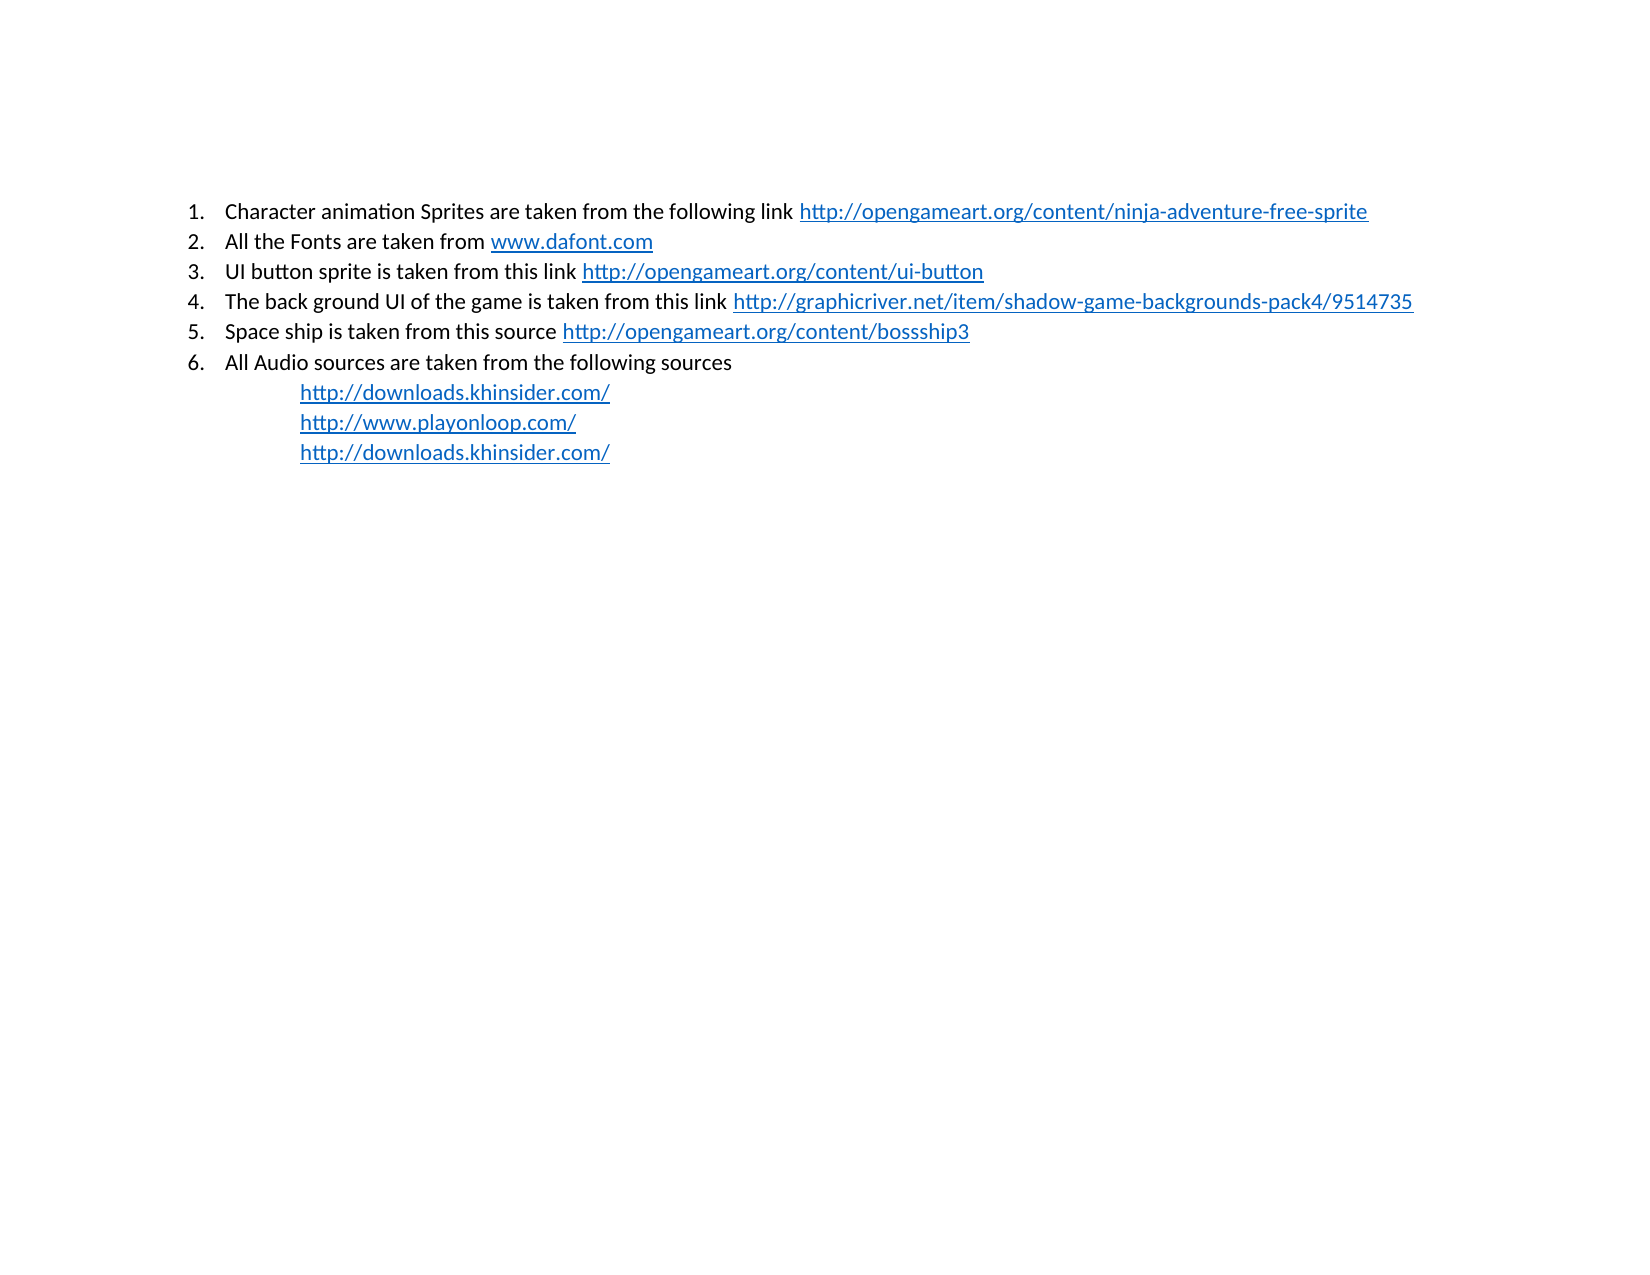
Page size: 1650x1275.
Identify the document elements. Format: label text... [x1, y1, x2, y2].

list UI button sprite is taken from this link http://opengameart.org/content/ui-button [187, 257, 1500, 285]
list http://downloads.khinsider.com/ [225, 438, 1500, 467]
list http://downloads.khinsider.com/ [225, 378, 1500, 406]
list Space ship is taken from this source http://opengameart.org/content/bossship3 [187, 318, 1500, 346]
list Character animation Sprites are taken from the following link http://opengameart.org/content/ninja-adventure-free-sprite [187, 197, 1500, 225]
list The back ground UI of the game is taken from this link http://graphicriver.net/item/shadow-game-backgrounds-pack4/9514735 [187, 287, 1500, 316]
list All Audio sources are taken from the following sources [187, 348, 1500, 376]
list All the Fonts are taken from www.dafont.com [187, 227, 1500, 255]
list http://www.playonloop.com/ [225, 408, 1500, 436]
